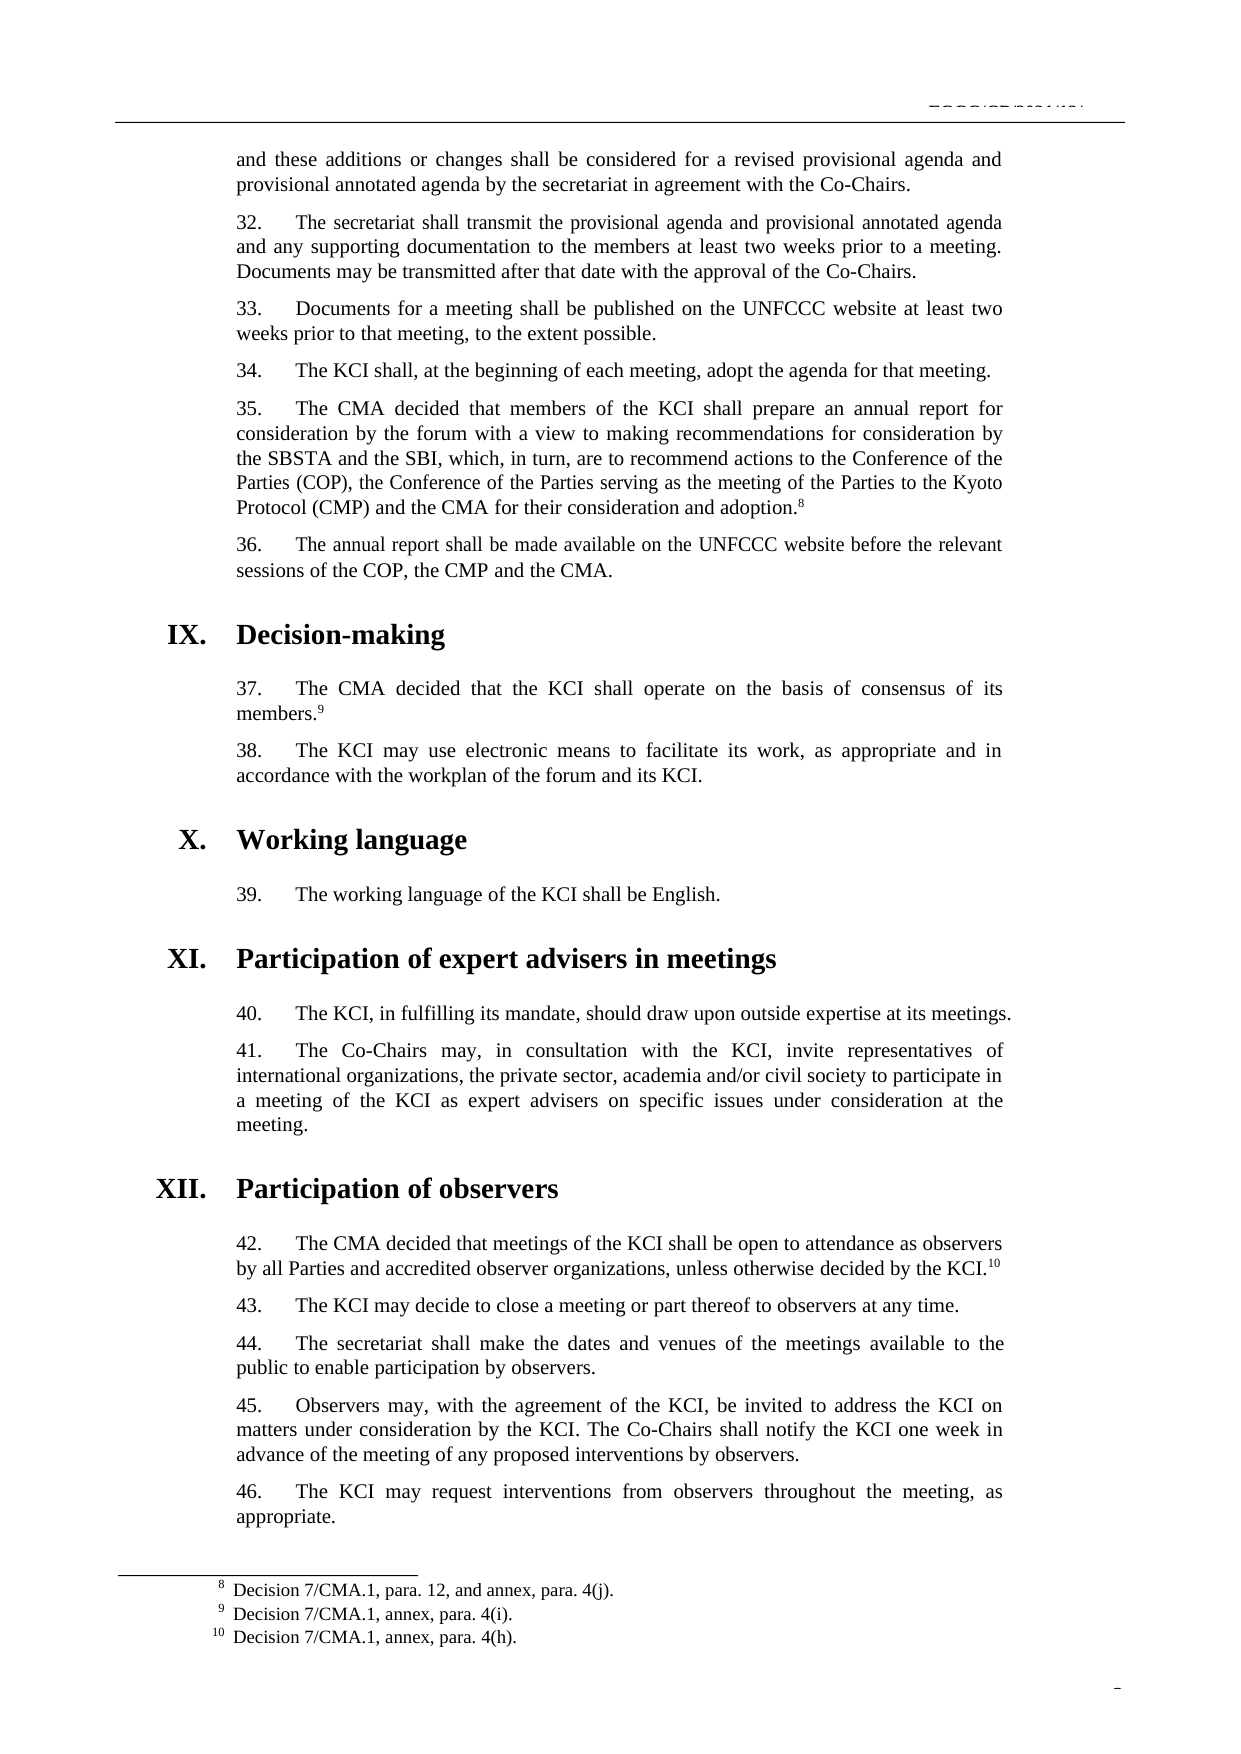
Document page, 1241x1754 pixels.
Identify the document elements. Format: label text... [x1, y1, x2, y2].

list The KCI shall, at the beginning of each meeting, adopt the agenda for that meeting. [236, 358, 1138, 382]
text 8 Decision 7/CMA.1, para. 12, and annex, para. 4(j). [218, 1577, 1138, 1600]
list Observers may, with the agreement of the KCI, be invited to address the KCI on matters under consideration by the KCI. The Co-Chairs shall notify the KCI one week in advance of the meeting of any proposed interventions by observers. [236, 1393, 1004, 1466]
list The KCI may request interventions from observers throughout the meeting, as appropriate. [236, 1479, 1003, 1528]
list The working language of the KCI shall be English. [236, 882, 1138, 906]
text 10 Decision 7/CMA.1, annex, para. 4(h). [212, 1625, 1138, 1648]
text 9 Decision 7/CMA.1, annex, para. 4(i). [218, 1601, 1138, 1624]
list The CMA decided that the KCI shall operate on the basis of consensus of its members.9 [236, 676, 1003, 725]
subtitle Participation of expert advisers in meetings [167, 941, 1138, 974]
list The CMA decided that members of the KCI shall prepare an annual report for consideration by the forum with a view to making recommendations for consideration by the SBSTA and the SBI, which, in turn, are to recommend actions to the Conference of the Parties (COP), the Conference of the Parties serving as the meeting of the Parties to the Kyoto Protocol (CMP) and the CMA for their consideration and adoption.8 [236, 396, 1004, 519]
subtitle Decision-making [167, 617, 1138, 650]
list The secretariat shall make the dates and venues of the meetings available to the public to enable participation by observers. [236, 1331, 1004, 1379]
list The secretariat shall transmit the provisional agenda and provisional annotated agenda and any supporting documentation to the members at least two weeks prior to a meeting. Documents may be transmitted after that date with the approval of the Co-Chairs. [236, 209, 1004, 283]
list The KCI may use electronic means to facilitate its work, as appropriate and in accordance with the workplan of the forum and its KCI. [236, 738, 1004, 787]
list Documents for a meeting shall be published on the UNFCCC website at least two weeks prior to that meeting, to the extent possible. [236, 296, 1003, 345]
list The annual report shall be made available on the UNFCCC website before the relevant sessions of the COP, the CMP and the CMA. [236, 532, 1004, 582]
subtitle Participation of observers [155, 1171, 1138, 1205]
list The KCI, in fulfilling its mandate, should draw upon outside expertise at its meetings. [236, 1001, 1138, 1024]
list The Co-Chairs may, in consultation with the KCI, invite representatives of international organizations, the private sector, academia and/or civil society to participate in a meeting of the KCI as expert advisers on specific issues under consideration at the meeting. [236, 1038, 1003, 1136]
subtitle Working language [178, 822, 1138, 856]
list The KCI may decide to close a meeting or part thereof to observers at any time. [236, 1293, 1138, 1317]
list The CMA decided that meetings of the KCI shall be open to attendance as observers by all Parties and accredited observer organizations, unless otherwise decided by the KCI.10 [236, 1231, 1004, 1279]
text and these additions or changes shall be considered for a revised provisional agenda and provisional annotated agenda by the secretariat in agreement with the Co-Chairs. [236, 147, 1003, 196]
